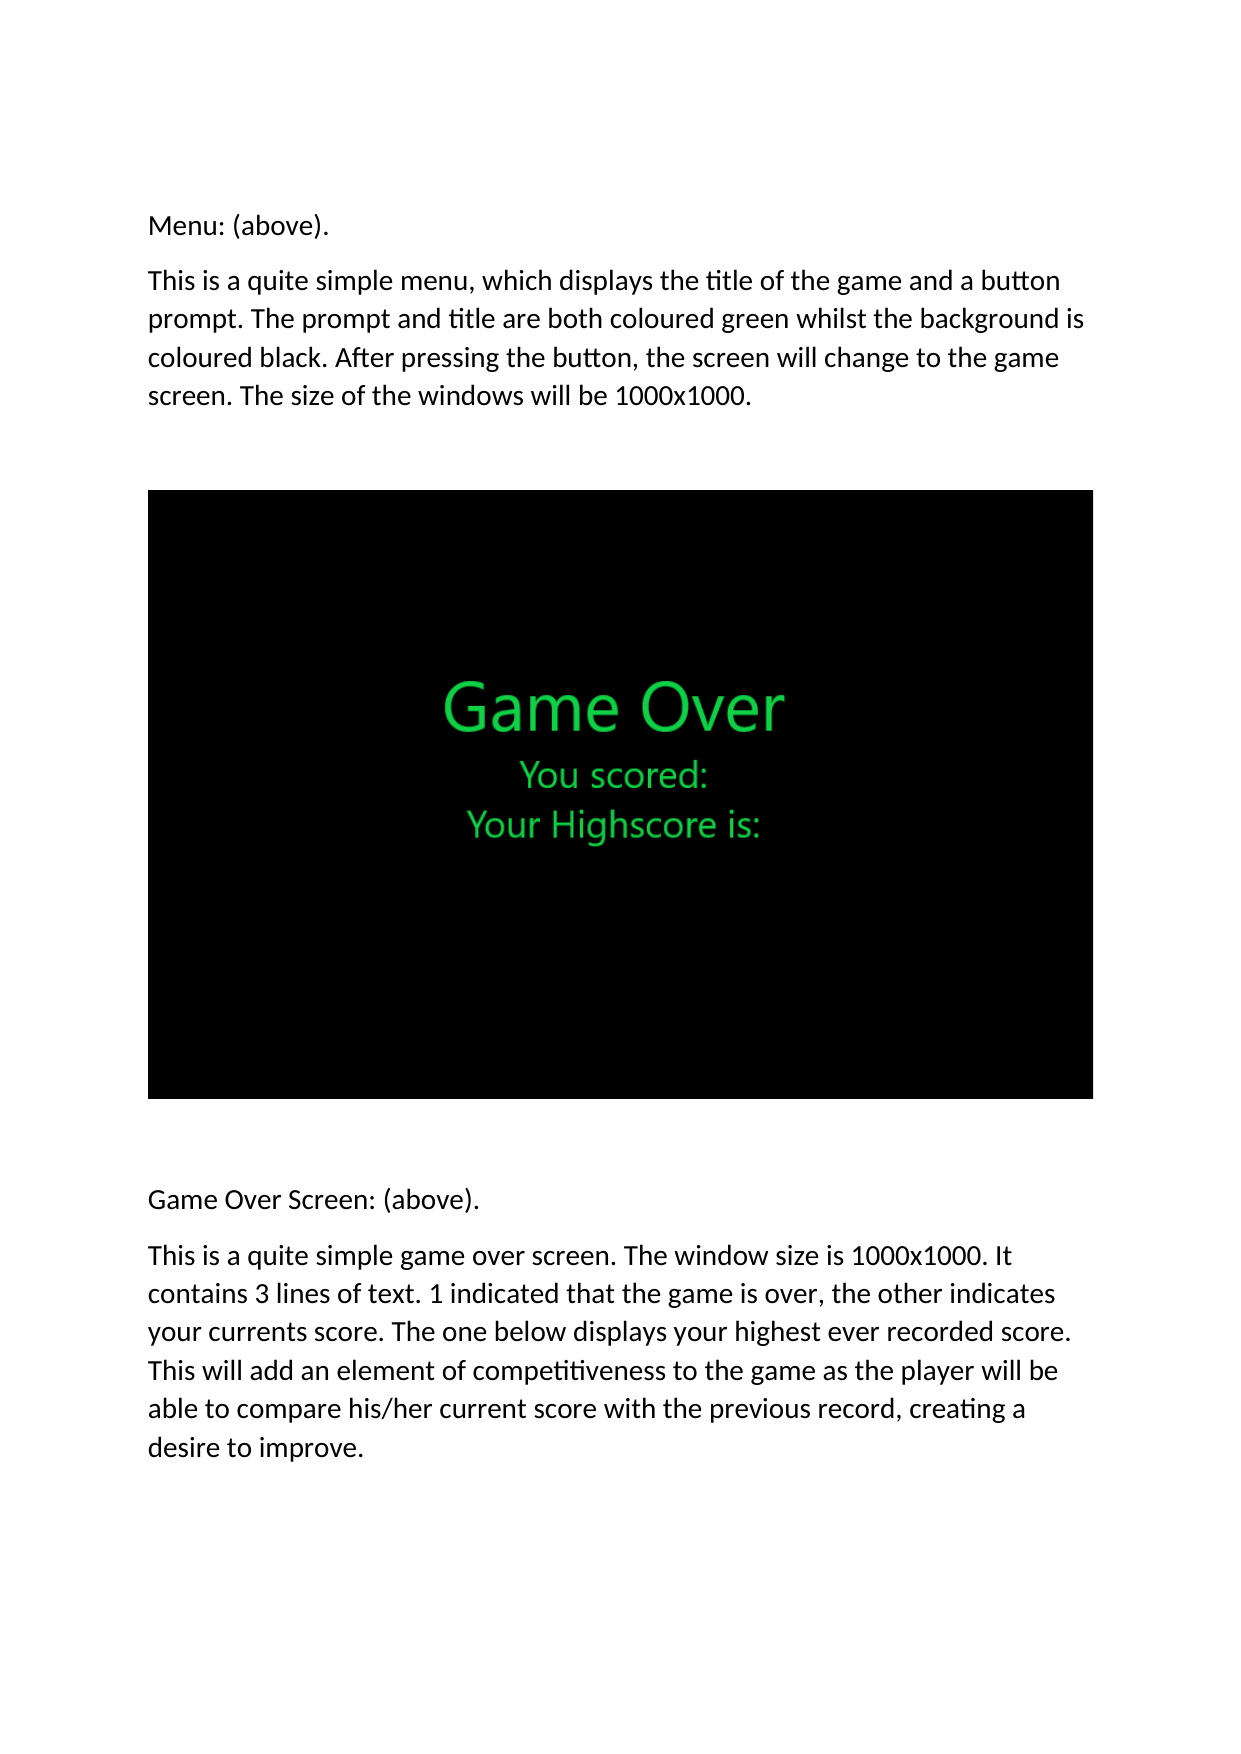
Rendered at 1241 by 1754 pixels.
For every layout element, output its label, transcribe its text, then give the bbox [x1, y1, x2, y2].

text This is a quite simple game over screen. The window size is 1000x1000. It contains 3 lines of text. 1 indicated that the game is over, the other indicates your currents score. The one below displays your highest ever recorded score. This will add an element of competitiveness to the game as the player will be able to compare his/her current score with the previous record, creating a desire to improve. [148, 1237, 1093, 1464]
picture [148, 490, 1094, 1099]
text This is a quite simple menu, which displays the title of the game and a button prompt. The prompt and title are both coloured green whilst the background is coloured black. After pressing the button, the screen will change to the game screen. The size of the windows will be 1000x1000. [148, 262, 1093, 413]
text Game Over Screen: (above). [148, 1181, 1093, 1217]
text Menu: (above). [148, 207, 1093, 243]
